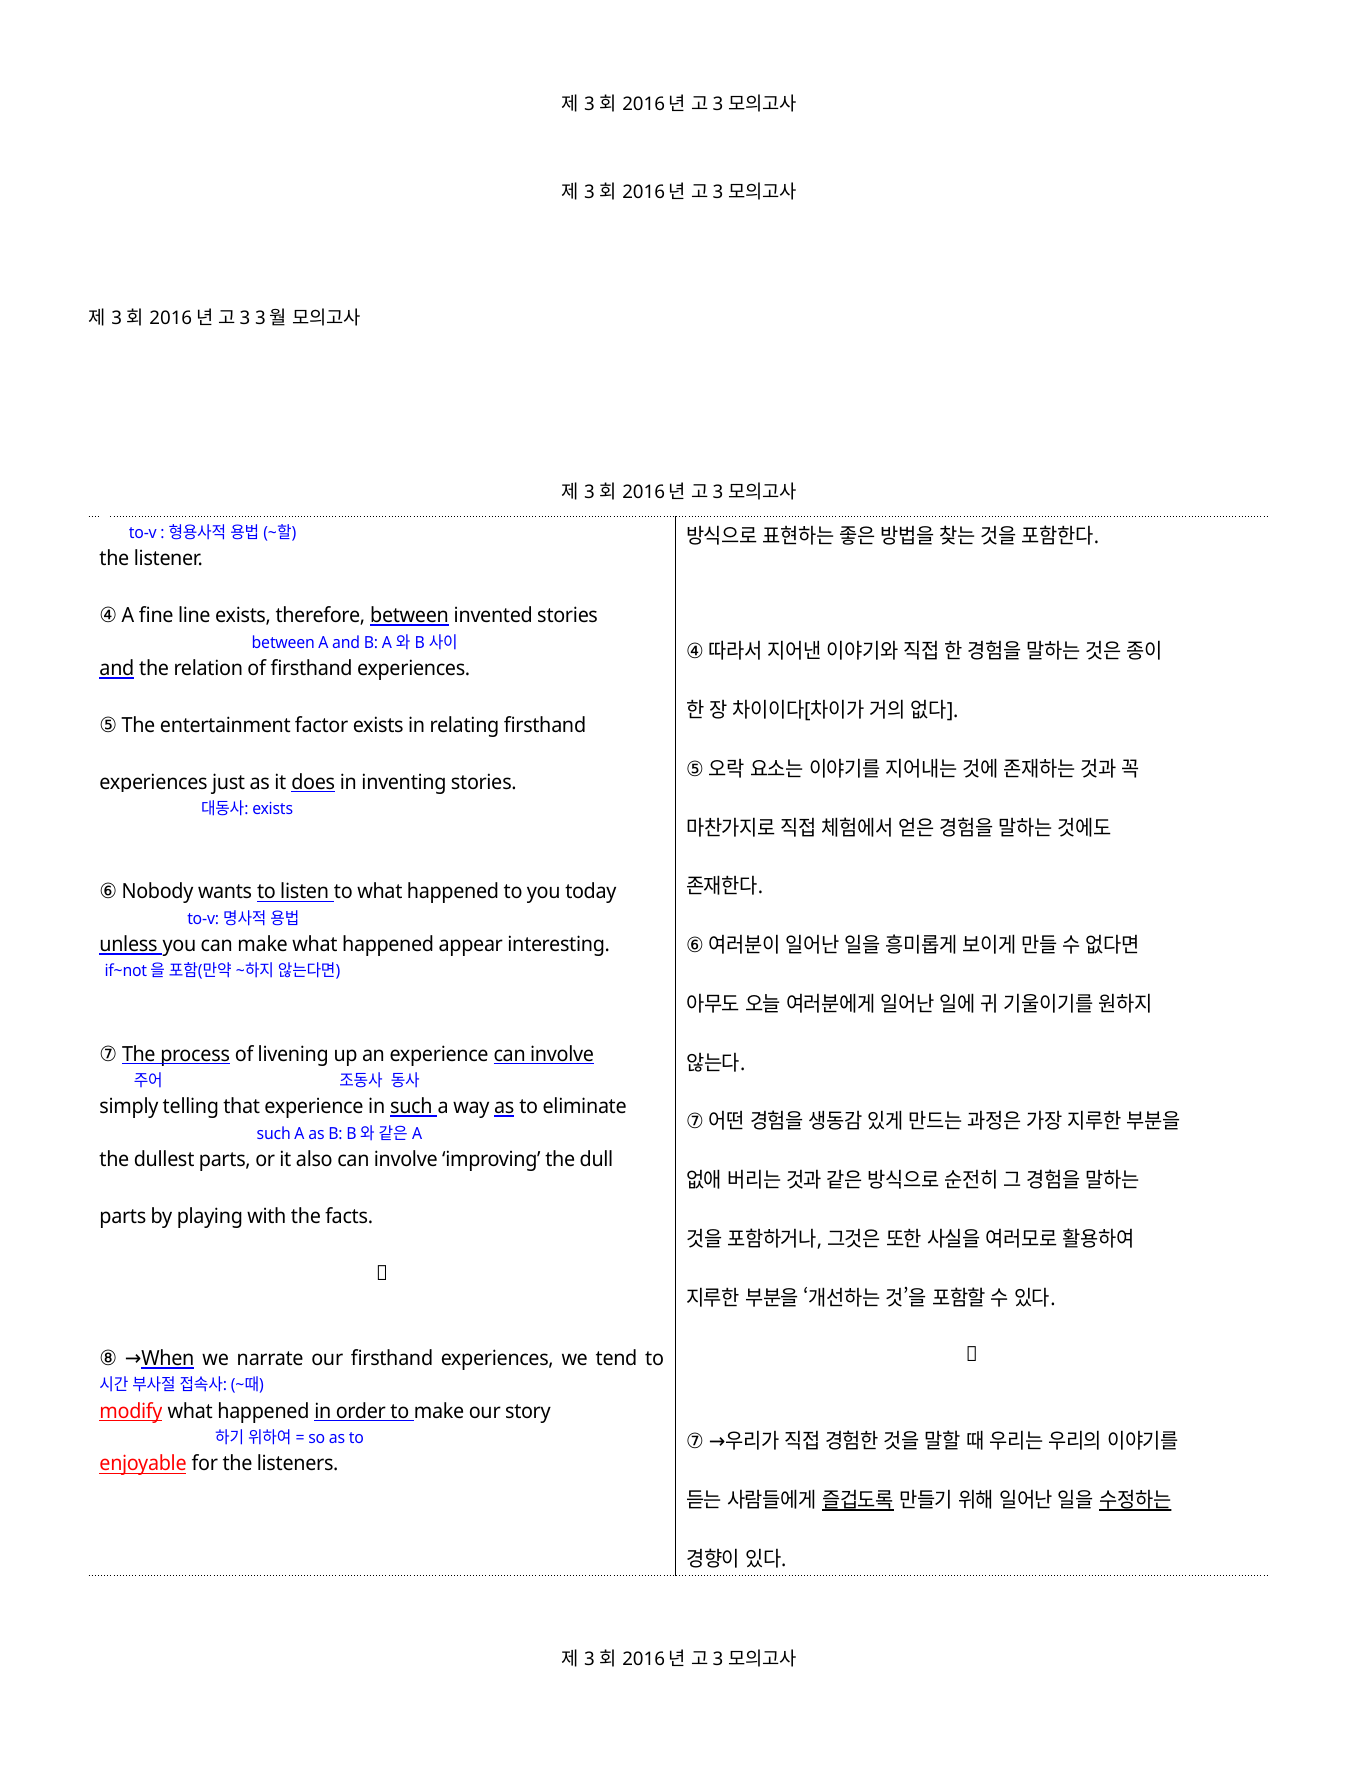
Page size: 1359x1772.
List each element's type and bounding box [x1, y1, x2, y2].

table_cell [89, 516, 675, 1575]
table_cell [676, 516, 1268, 1575]
